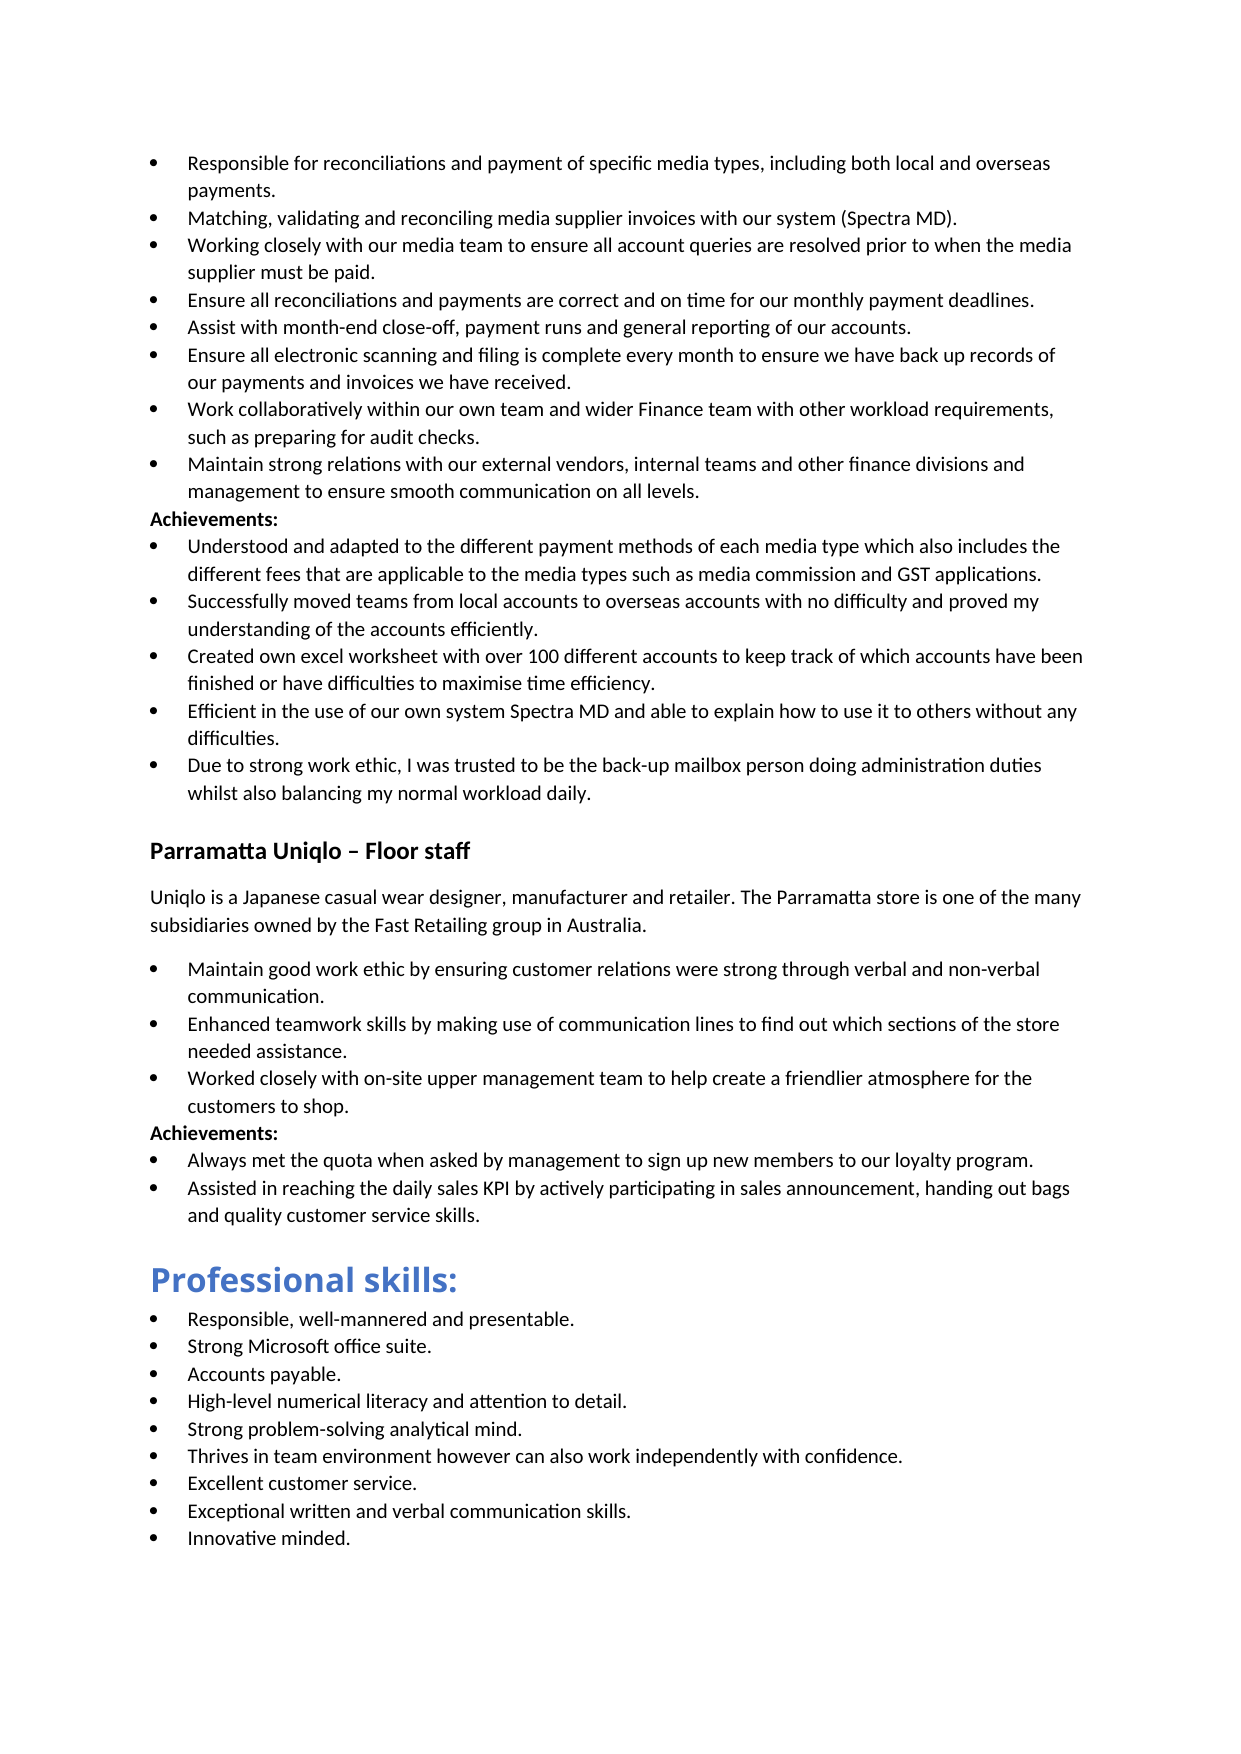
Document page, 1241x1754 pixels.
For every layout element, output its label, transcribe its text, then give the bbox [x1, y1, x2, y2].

list Working closely with our media team to ensure all account queries are resolved prior to when the media supplier must be paid. [150, 232, 1090, 285]
list Maintain strong relations with our external vendors, internal teams and other finance divisions and management to ensure smooth communication on all levels. [150, 451, 1090, 504]
list Understood and adapted to the different payment methods of each media type which also includes the different fees that are applicable to the media types such as media commission and GST applications. [150, 533, 1090, 586]
list Work collaboratively within our own team and wider Finance team with other workload requirements, such as preparing for audit checks. [150, 397, 1090, 449]
list Due to strong work ethic, I was trusted to be the back-up mailbox person doing administration duties whilst also balancing my normal workload daily. [150, 753, 1090, 806]
list Innovative minded. [150, 1525, 1090, 1551]
list Maintain good work ethic by ensuring customer relations were strong through verbal and non-verbal communication. [150, 956, 1090, 1009]
list Strong problem-solving analytical mind. [150, 1416, 1090, 1441]
list Responsible, well-mannered and presentable. [150, 1306, 1090, 1332]
list Efficient in the use of our own system Spectra MD and able to explain how to use it to others without any difficulties. [150, 698, 1090, 751]
list Ensure all reconciliations and payments are correct and on time for our monthly payment deadlines. [150, 287, 1090, 312]
list Created own excel worksheet with over 100 different accounts to keep track of which accounts have been finished or have difficulties to maximise time efficiency. [150, 643, 1090, 696]
list Worked closely with on-site upper management team to help create a friendlier atmosphere for the customers to shop. [150, 1066, 1090, 1118]
list Exceptional written and verbal communication skills. [150, 1498, 1090, 1523]
list Successfully moved teams from local accounts to overseas accounts with no difficulty and proved my understanding of the accounts efficiently. [150, 588, 1090, 641]
list Achievements: [150, 506, 1090, 532]
list Enhanced teamwork skills by making use of communication lines to find out which sections of the store needed assistance. [150, 1011, 1090, 1063]
list Professional skills: [150, 1257, 1090, 1303]
text Uniqlo is a Japanese casual wear designer, manufacturer and retailer. The Parramatta store is one of the many subsidiaries owned by the Fast Retailing group in Australia. [150, 884, 1090, 937]
list Assisted in reaching the daily sales KPI by actively participating in sales announcement, handing out bags and quality customer service skills. [150, 1175, 1090, 1228]
list Excellent customer service. [150, 1471, 1090, 1496]
list Assist with month-end close-off, payment runs and general reporting of our accounts. [150, 314, 1090, 340]
list Matching, validating and reconciling media supplier invoices with our system (Spectra MD). [150, 205, 1090, 230]
list Ensure all electronic scanning and filing is complete every month to ensure we have back up records of our payments and invoices we have received. [150, 342, 1090, 394]
list High-level numerical literacy and attention to detail. [150, 1388, 1090, 1414]
list Always met the quota when asked by management to sign up new members to our loyalty program. [150, 1148, 1090, 1173]
list Accounts payable. [150, 1361, 1090, 1386]
list Strong Microsoft office suite. [150, 1334, 1090, 1359]
list Achievements: [150, 1120, 1090, 1146]
list Thrives in team environment however can also work independently with confidence. [150, 1443, 1090, 1469]
list Responsible for reconciliations and payment of specific media types, including both local and overseas payments. [150, 150, 1090, 203]
list Parramatta Uniqlo – Floor staff [150, 835, 1090, 865]
